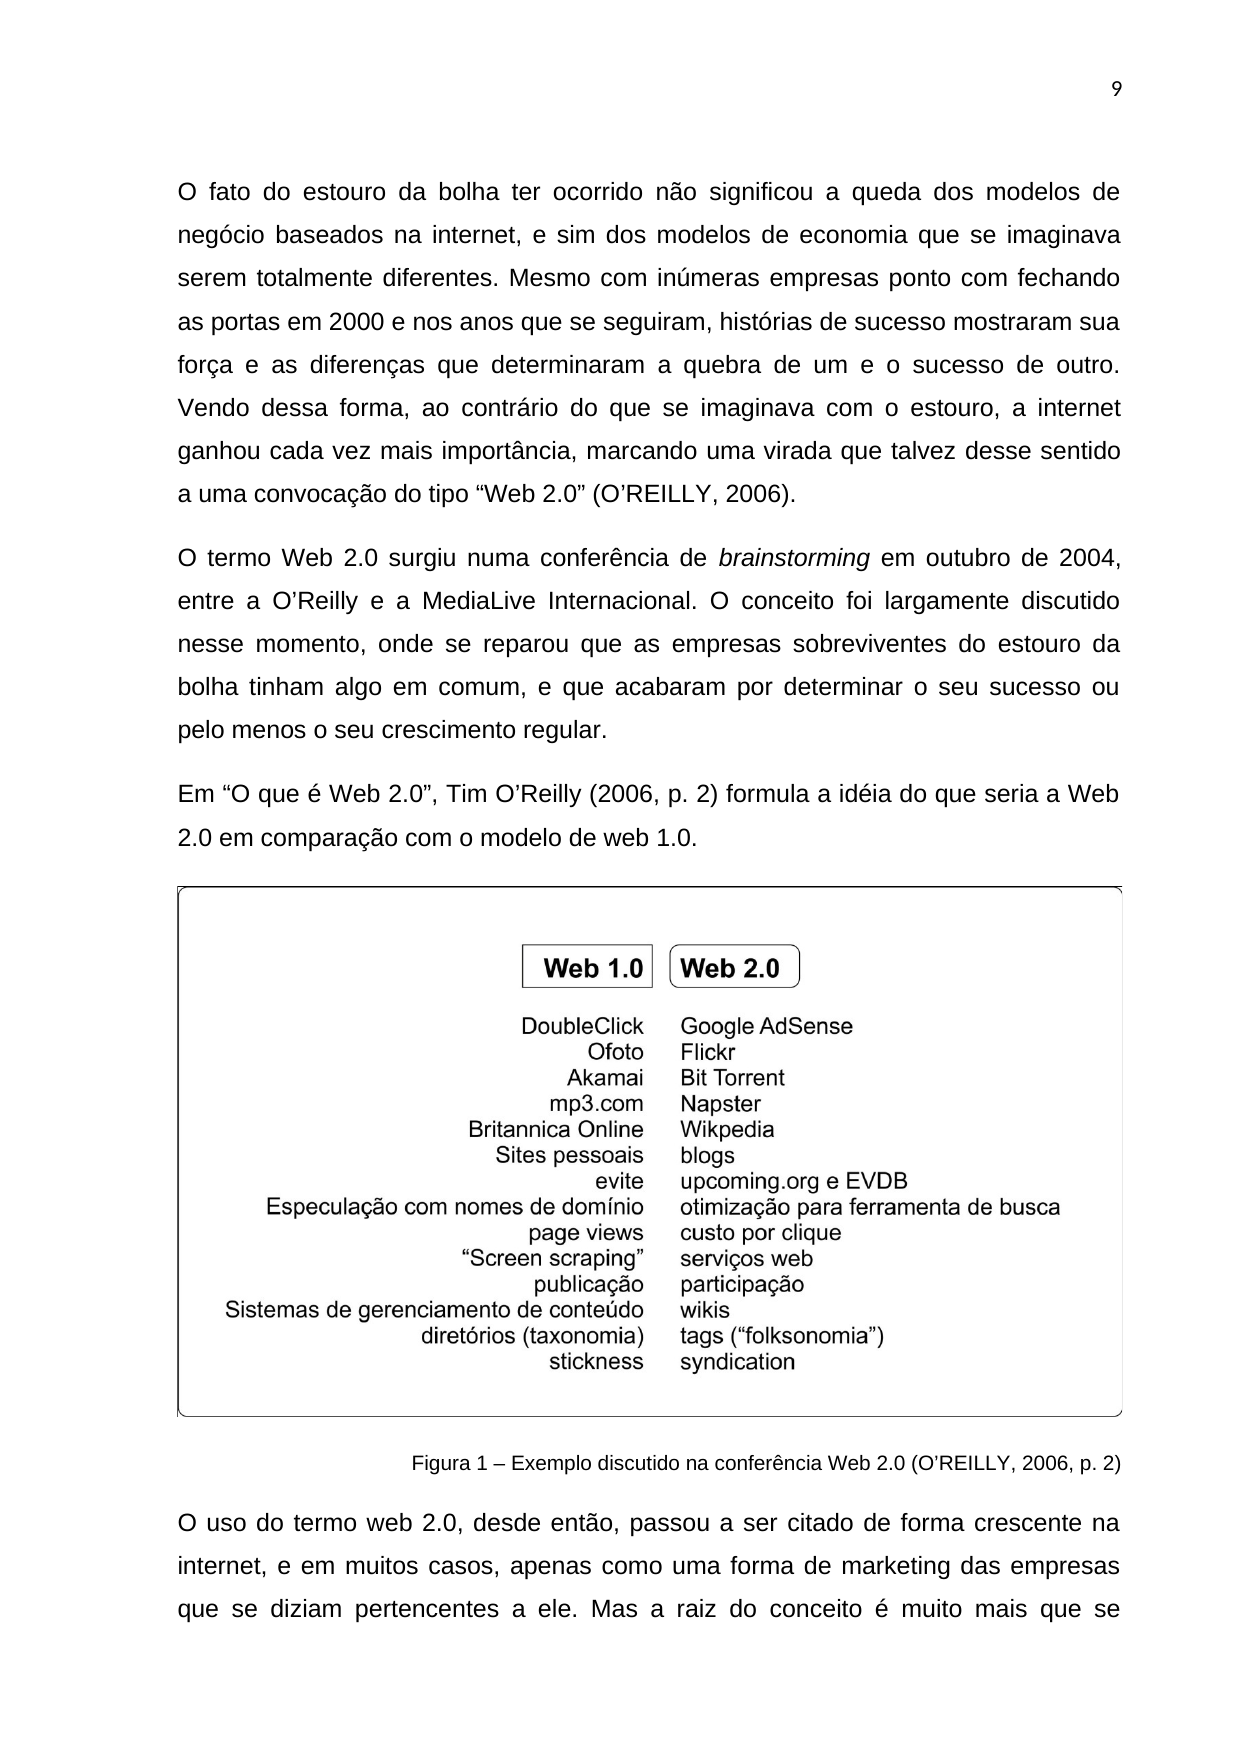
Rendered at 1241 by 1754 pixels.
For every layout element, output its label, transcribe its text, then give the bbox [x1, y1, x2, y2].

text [177, 1508, 1122, 1623]
text O termo Web 2.0 surgiu numa conferência de brainstorming em outubro de 2004, entre a O’Reilly e a MediaLive Internacional. O conceito foi largamente discutido nesse momento, onde se reparou que as empresas sobreviventes do estouro da bolha tinham algo em comum, e que acabaram por determinar o seu sucesso ou pelo menos o seu crescimento regular. [177, 543, 1122, 744]
text Figura 1 – Exemplo discutido na conferência Web 2.0 (O’REILLY, 2006, p. 2) [177, 1451, 1122, 1475]
text Em “O que é Web 2.0”, Tim O’Reilly (2006, p. 2) formula a idéia do que seria a Web 2.0 em comparação com o modelo de web 1.0. [177, 779, 1122, 851]
picture [177, 886, 1123, 1417]
text O fato do estouro da bolha ter ocorrido não significou a queda dos modelos de negócio baseados na internet, e sim dos modelos de economia que se imaginava serem totalmente diferentes. Mesmo com inúmeras empresas ponto com fechando as portas em 2000 e nos anos que se seguiram, histórias de sucesso mostraram sua força e as diferenças que determinaram a quebra de um e o sucesso de outro. Vendo dessa forma, ao contrário do que se imaginava com o estouro, a internet ganhou cada vez mais importância, marcando uma virada que talvez desse sentido a uma convocação do tipo “Web 2.0” (O’REILLY, 2006). [177, 177, 1122, 508]
